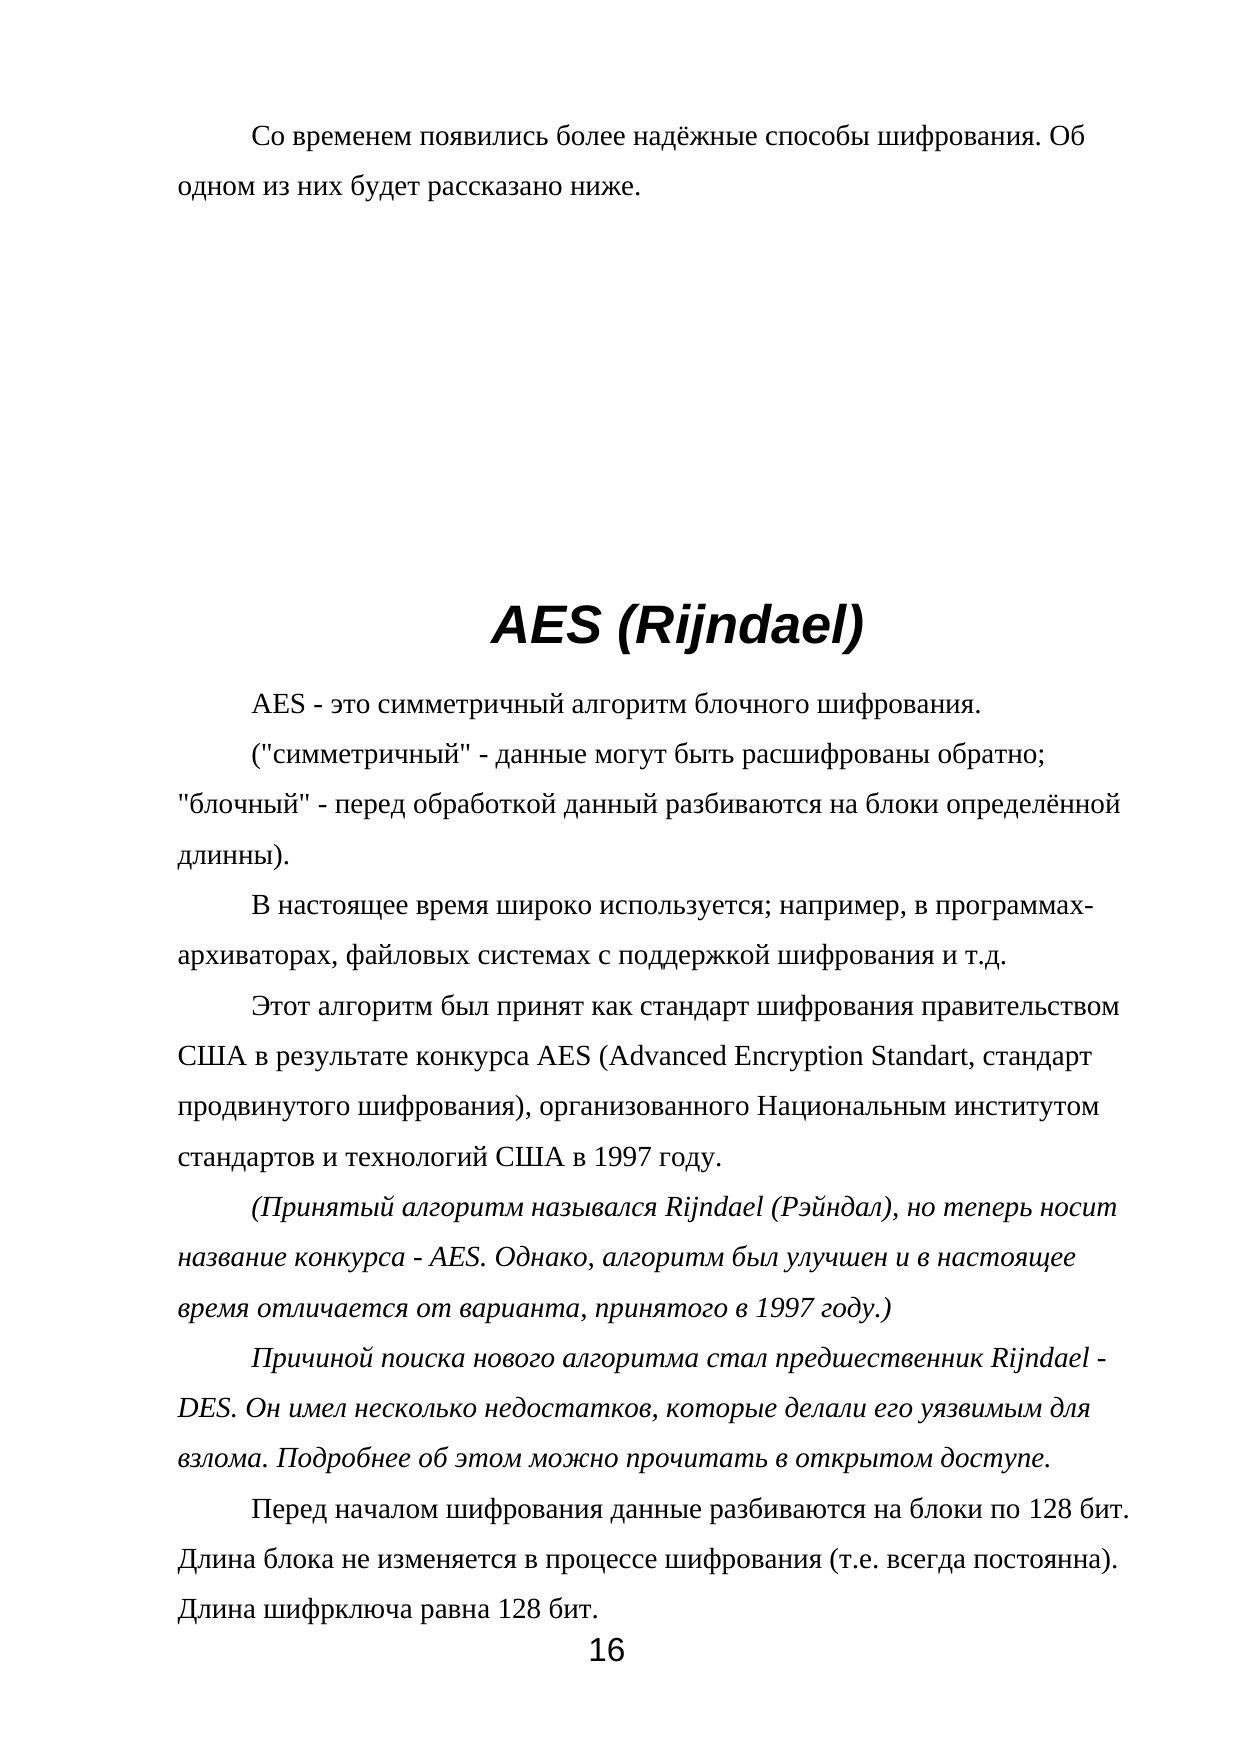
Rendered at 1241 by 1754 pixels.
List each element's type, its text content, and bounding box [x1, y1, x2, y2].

text Перед началом шифрования данные разбиваются на блоки по 128 бит. Длина блока не изменяется в процессе шифрования (т.е. всегда постоянна). Длина шифрключа равна 128 бит. [177, 1491, 1152, 1625]
text AES - это симметричный алгоритм блочного шифрования. [177, 686, 1152, 719]
text (Принятый алгоритм назывался Rijndael (Рэйндал), но теперь носит название конкурса - AES. Однако, алгоритм был улучшен и в настоящее время отличается от варианта, принятого в 1997 году.) [177, 1189, 1152, 1323]
text Этот алгоритм был принят как стандарт шифрования правительством США в результате конкурса AES (Advanced Encryption Standart, стандарт продвинутого шифрования), организованного Национальным институтом стандартов и технологий США в 1997 году. [177, 988, 1152, 1172]
text ("симметричный" - данные могут быть расшифрованы обратно; "блочный" - перед обработкой данный разбиваются на блоки определённой длинны). [177, 736, 1152, 870]
text Причиной поиска нового алгоритма стал предшественник Rijndael - DES. Он имел несколько недостатков, которые делали его уязвимым для взлома. Подробнее об этом можно прочитать в открытом доступе. [177, 1340, 1152, 1474]
text В настоящее время широко используется; например, в программах-архиваторах, файловых системах с поддержкой шифрования и т.д. [177, 887, 1152, 971]
text AES (Rijndael) [177, 592, 1152, 655]
text Со временем появились более надёжные способы шифрования. Об одном из них будет рассказано ниже. [177, 118, 1152, 202]
